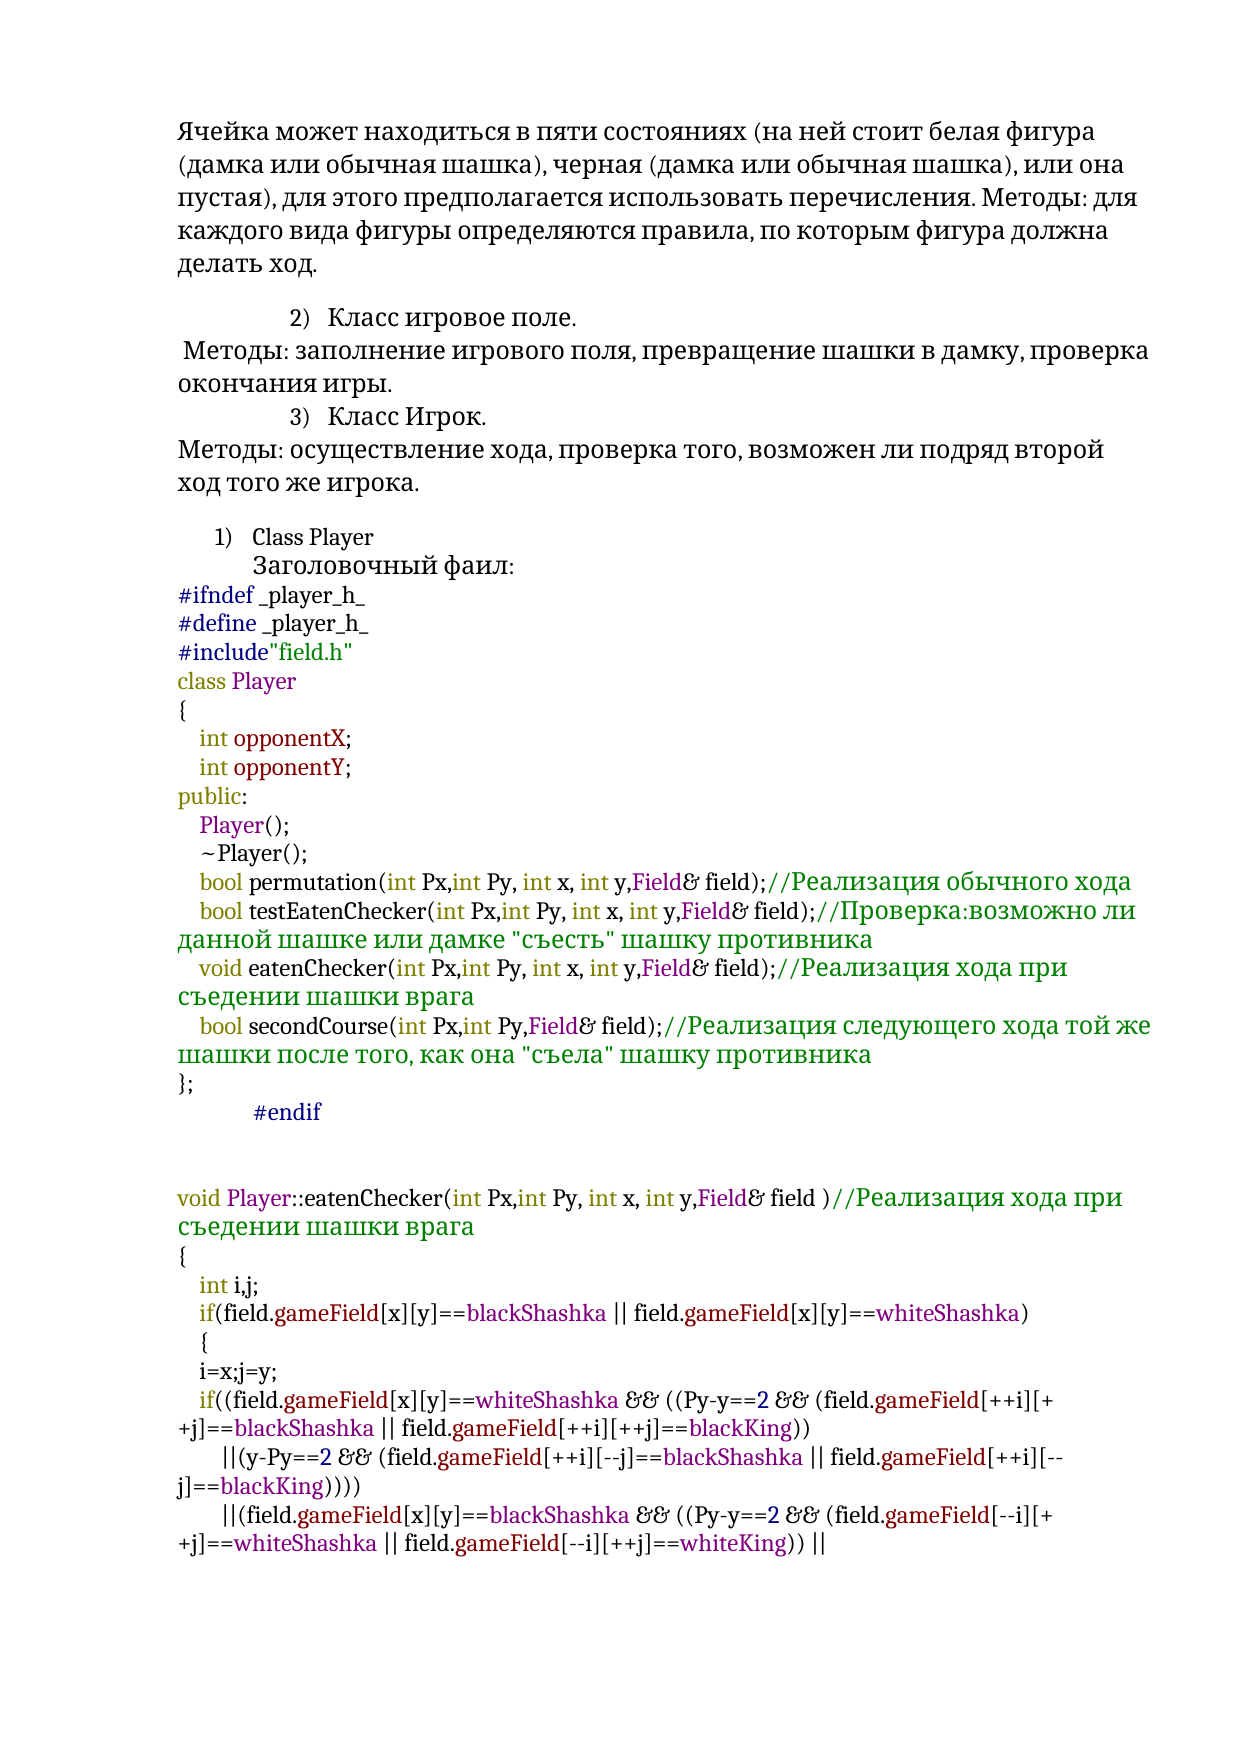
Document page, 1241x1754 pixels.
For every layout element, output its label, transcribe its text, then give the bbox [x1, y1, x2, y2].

text bool secondCourse(int Px,int Py,Field& field);//Реализация следующего хода той же шашки после того, как она "съела" шашку противника [177, 1012, 1152, 1069]
text if(field.gameField[x][y]==blackShashka || field.gameField[x][y]==whiteShashka) [177, 1299, 1152, 1328]
text Методы: осуществление хода, проверка того, возможен ли подряд второй ход того же игрока. [177, 436, 1152, 498]
list Класс игровое поле. [290, 304, 1152, 333]
text public: [177, 782, 1152, 811]
text Методы: заполнение игрового поля, превращение шашки в дамку, проверка окончания игры. [177, 337, 1152, 399]
text Ячейка может находиться в пяти состояниях (на ней стоит белая фигура (дамка или обычная шашка), черная (дамка или обычная шашка), или она пустая), для этого предполагается использовать перечисления. Методы: для каждого вида фигуры определяются правила, по которым фигура должна делать ход. [177, 118, 1152, 279]
list #endif [252, 1098, 1152, 1127]
text void eatenChecker(int Px,int Py, int x, int y,Field& field);//Реализация хода при съедении шашки врага [177, 954, 1152, 1012]
text class Player [177, 667, 1152, 696]
text #include"field.h" [177, 638, 1152, 667]
text ~Player(); [177, 839, 1152, 868]
text void Player::eatenChecker(int Px,int Py, int x, int y,Field& field )//Реализация хода при съедении шашки врага [177, 1184, 1152, 1242]
text int opponentX; [177, 724, 1152, 753]
text ||(field.gameField[x][y]==blackShashka && ((Py-y==2 && (field.gameField[--i][++j]==whiteShashka || field.gameField[--i][++j]==whiteKing)) || [177, 1501, 1152, 1558]
text if((field.gameField[x][y]==whiteShashka && ((Py-y==2 && (field.gameField[++i][++j]==blackShashka || field.gameField[++i][++j]==blackKing)) [177, 1386, 1152, 1443]
text bool testEatenChecker(int Px,int Py, int x, int y,Field& field);//Проверка:возможно ли данной шашке или дамке "съесть" шашку противника [177, 897, 1152, 954]
text int opponentY; [177, 753, 1152, 782]
text }; [177, 1069, 1152, 1098]
text Player(); [177, 811, 1152, 839]
list Класс Игрок. [290, 403, 1152, 432]
text #ifndef _player_h_ [177, 581, 1152, 609]
text ||(y-Py==2 && (field.gameField[++i][--j]==blackShashka || field.gameField[++i][--j]==blackKing)))) [177, 1443, 1152, 1501]
list Class Player [215, 523, 1152, 552]
text i=x;j=y; [177, 1357, 1152, 1386]
text { [177, 1242, 1152, 1271]
text int i,j; [177, 1271, 1152, 1299]
list Заголовочный фаил: [252, 552, 1152, 581]
text #define _player_h_ [177, 609, 1152, 638]
text { [177, 1328, 1152, 1357]
text bool permutation(int Px,int Py, int x, int y,Field& field);//Реализация обычного хода [177, 868, 1152, 897]
text { [177, 696, 1152, 724]
